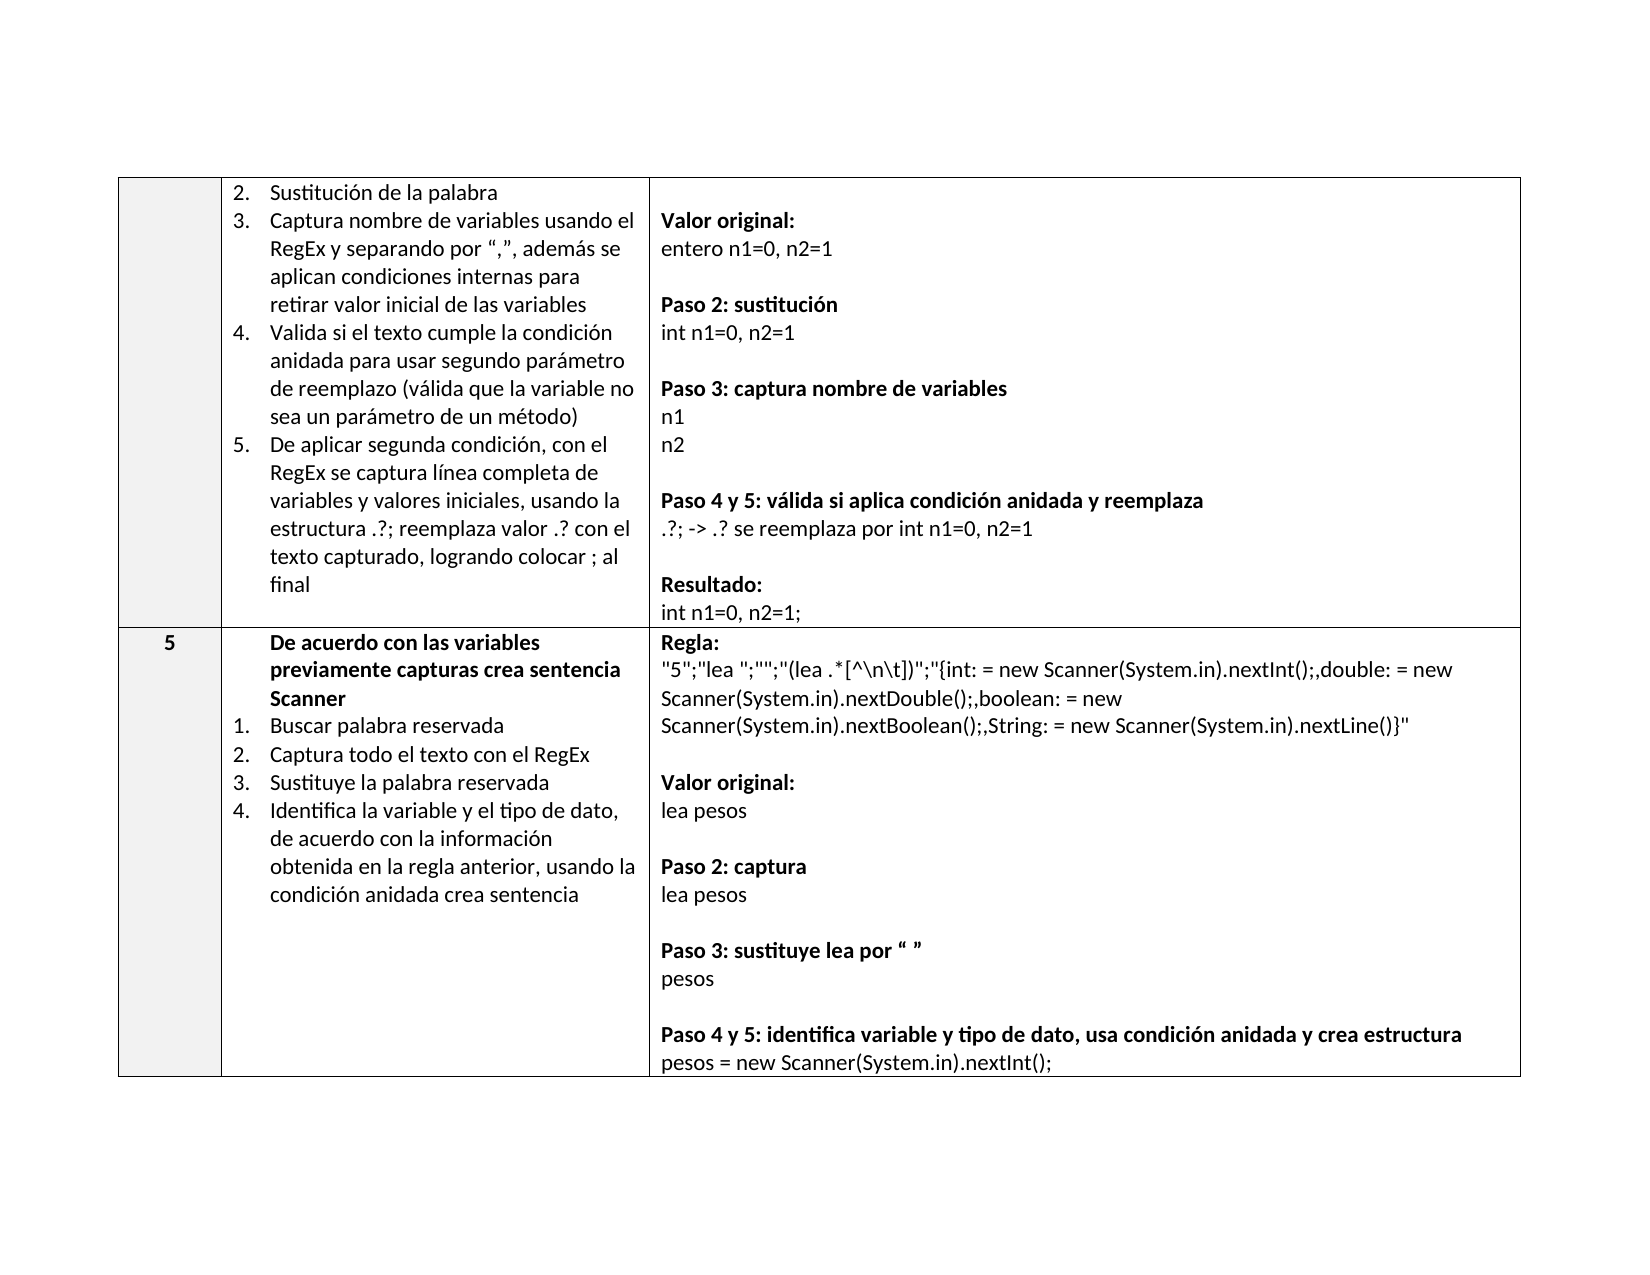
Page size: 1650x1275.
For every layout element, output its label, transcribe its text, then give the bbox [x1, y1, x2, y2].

table_cell 4 [119, 178, 221, 627]
table_cell 5 [119, 628, 221, 1076]
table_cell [222, 628, 649, 1076]
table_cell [650, 178, 1520, 627]
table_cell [222, 178, 649, 627]
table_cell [650, 628, 1520, 1076]
